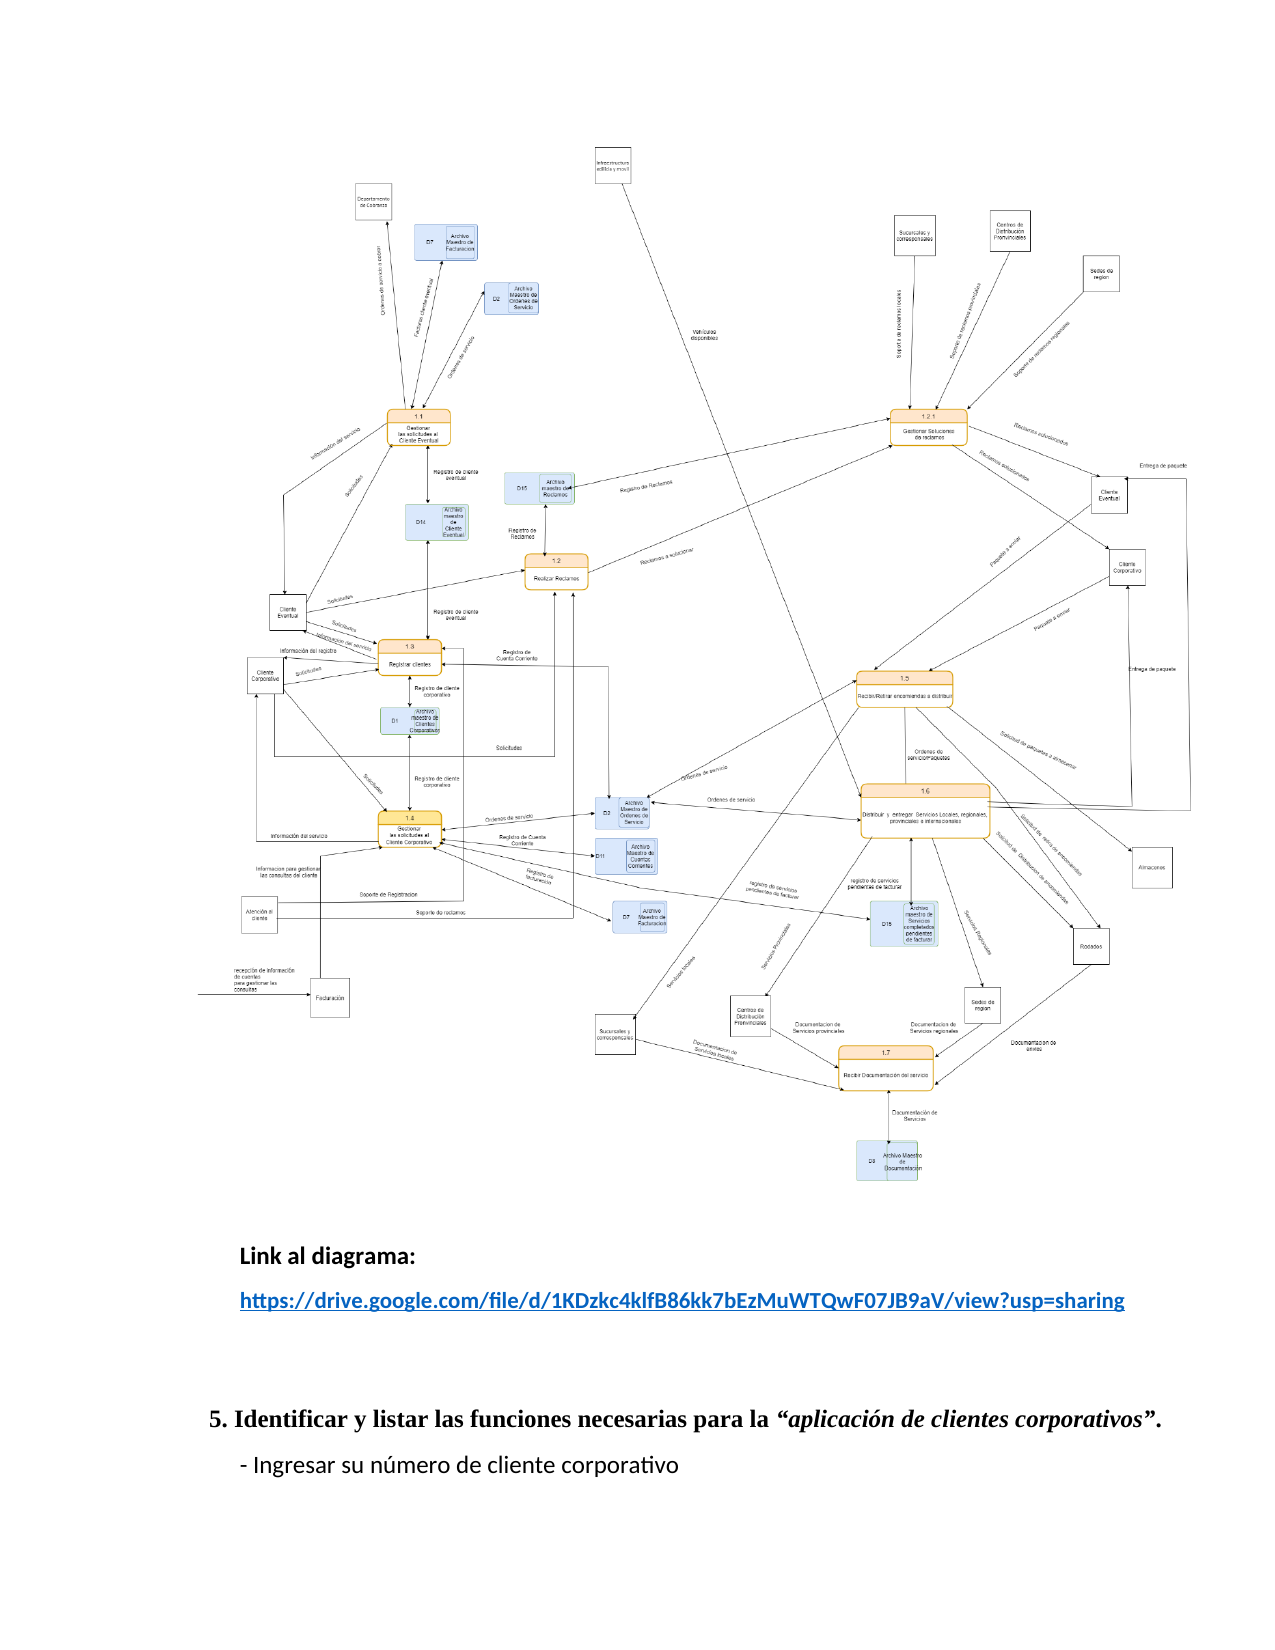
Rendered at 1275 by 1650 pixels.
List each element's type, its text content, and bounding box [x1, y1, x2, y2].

text 5. Identificar y listar las funciones necesarias para la “aplicación de clientes corporativos”. [209, 1404, 1164, 1433]
picture [194, 147, 1195, 1181]
list Link al diagrama: [239, 1240, 1164, 1271]
list - Ingresar su número de cliente corporativo [239, 1450, 1164, 1480]
list https://drive.google.com/file/d/1KDzkc4klfB86kk7bEzMuWTQwF07JB9aV/view?usp=sharing [239, 1286, 1164, 1314]
